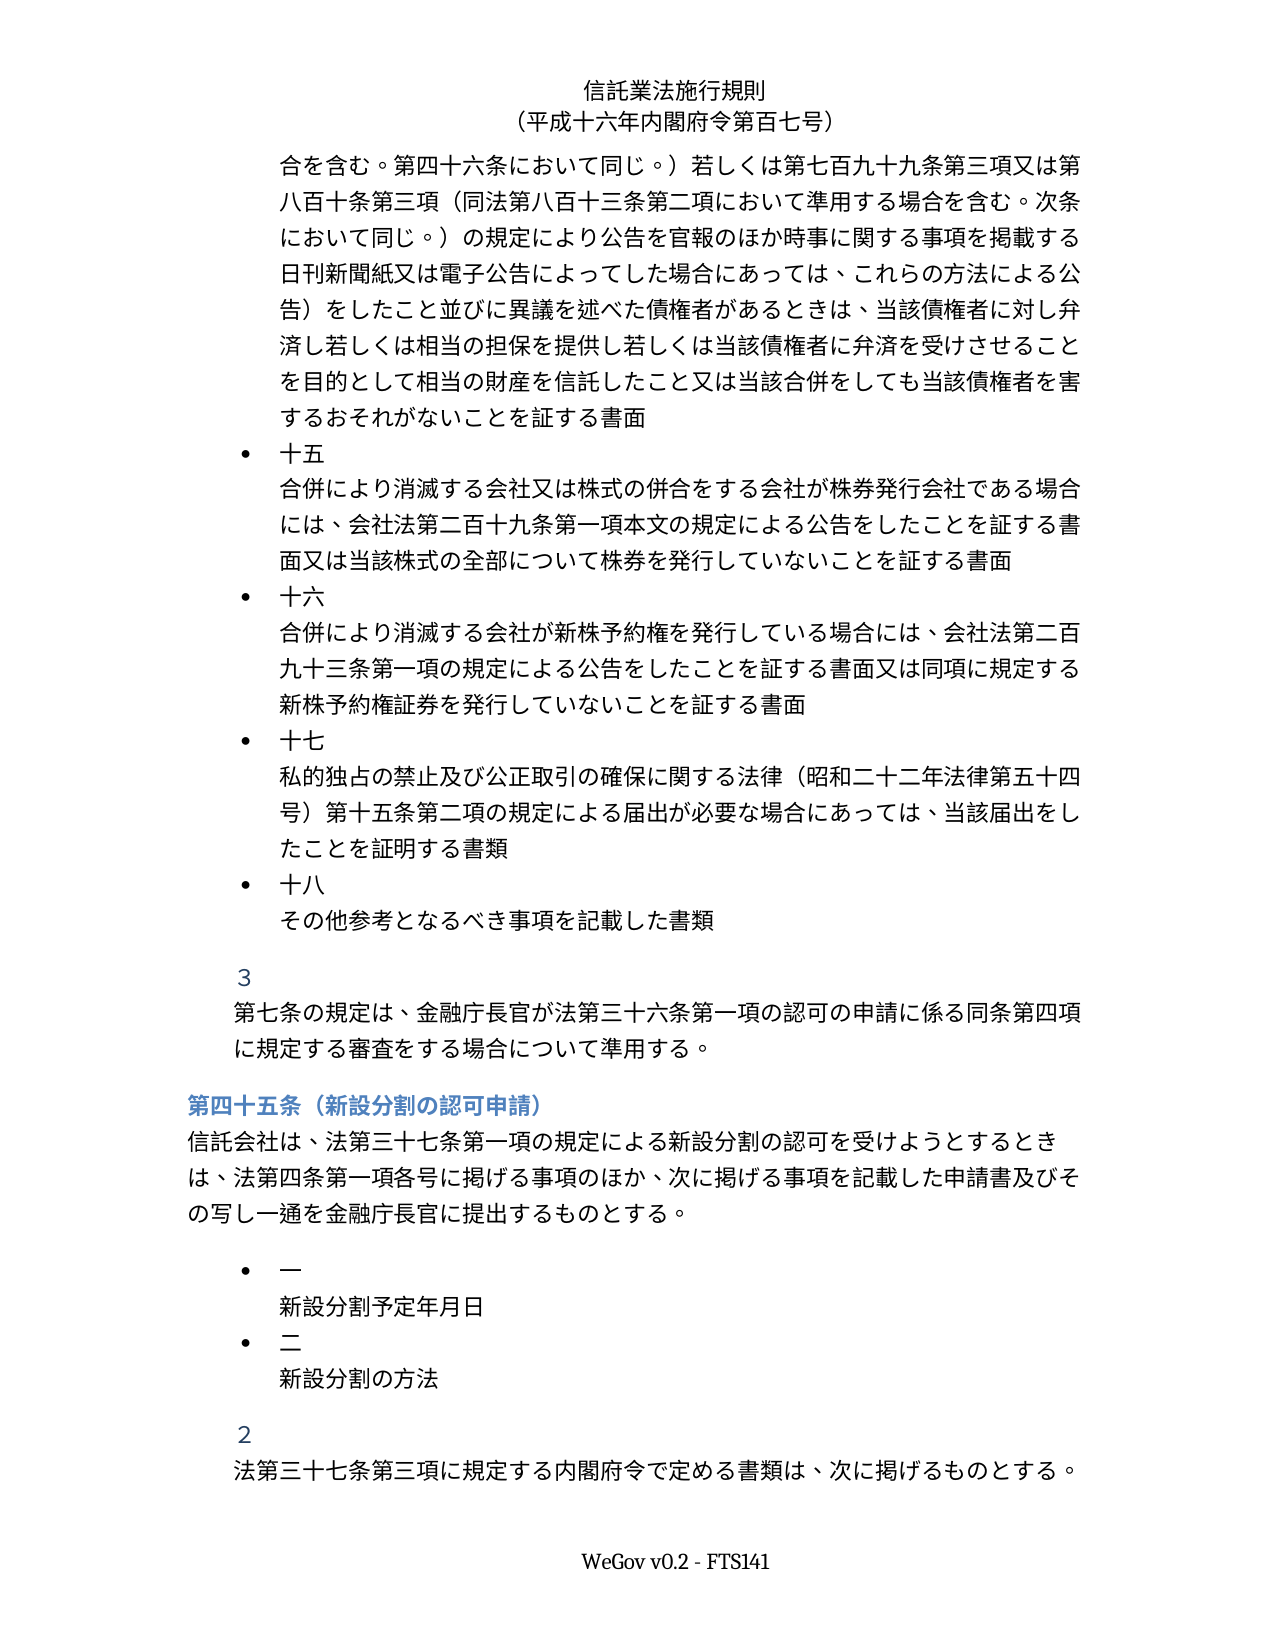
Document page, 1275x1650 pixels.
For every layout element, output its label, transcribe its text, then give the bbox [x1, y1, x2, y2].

text 第七条の規定は、金融庁長官が法第三十六条第一項の認可の申請に係る同条第四項に規定する審査をする場合について準用する。 [233, 997, 1087, 1064]
list 十六 合併により消滅する会社が新株予約権を発行している場合には、会社法第二百九十三条第一項の規定による公告をしたことを証する書面又は同項に規定する新株予約権証券を発行していないことを証する書面 [242, 581, 1087, 720]
list 十七 私的独占の禁止及び公正取引の確保に関する法律（昭和二十二年法律第五十四号）第十五条第二項の規定による届出が必要な場合にあっては、当該届出をしたことを証明する書類 [242, 725, 1087, 864]
text 信託会社は、法第三十七条第一項の規定による新設分割の認可を受けようとするときは、法第四条第一項各号に掲げる事項のほか、次に掲げる事項を記載した申請書及びその写し一通を金融庁長官に提出するものとする。 [187, 1126, 1087, 1229]
list 二 新設分割の方法 [242, 1327, 1087, 1394]
list 十五 合併により消滅する会社又は株式の併合をする会社が株券発行会社である場合には、会社法第二百十九条第一項本文の規定による公告をしたことを証する書面又は当該株式の全部について株券を発行していないことを証する書面 [242, 437, 1087, 577]
text 法第三十七条第三項に規定する内閣府令で定める書類は、次に掲げるものとする。 [233, 1455, 1087, 1486]
list 一 新設分割予定年月日 [242, 1255, 1087, 1322]
subtitle ３ [233, 961, 1087, 993]
subtitle 第四十五条（新設分割の認可申請） [187, 1090, 1087, 1121]
list 十八 その他参考となるべき事項を記載した書類 [242, 869, 1087, 936]
subtitle ２ [233, 1419, 1087, 1451]
